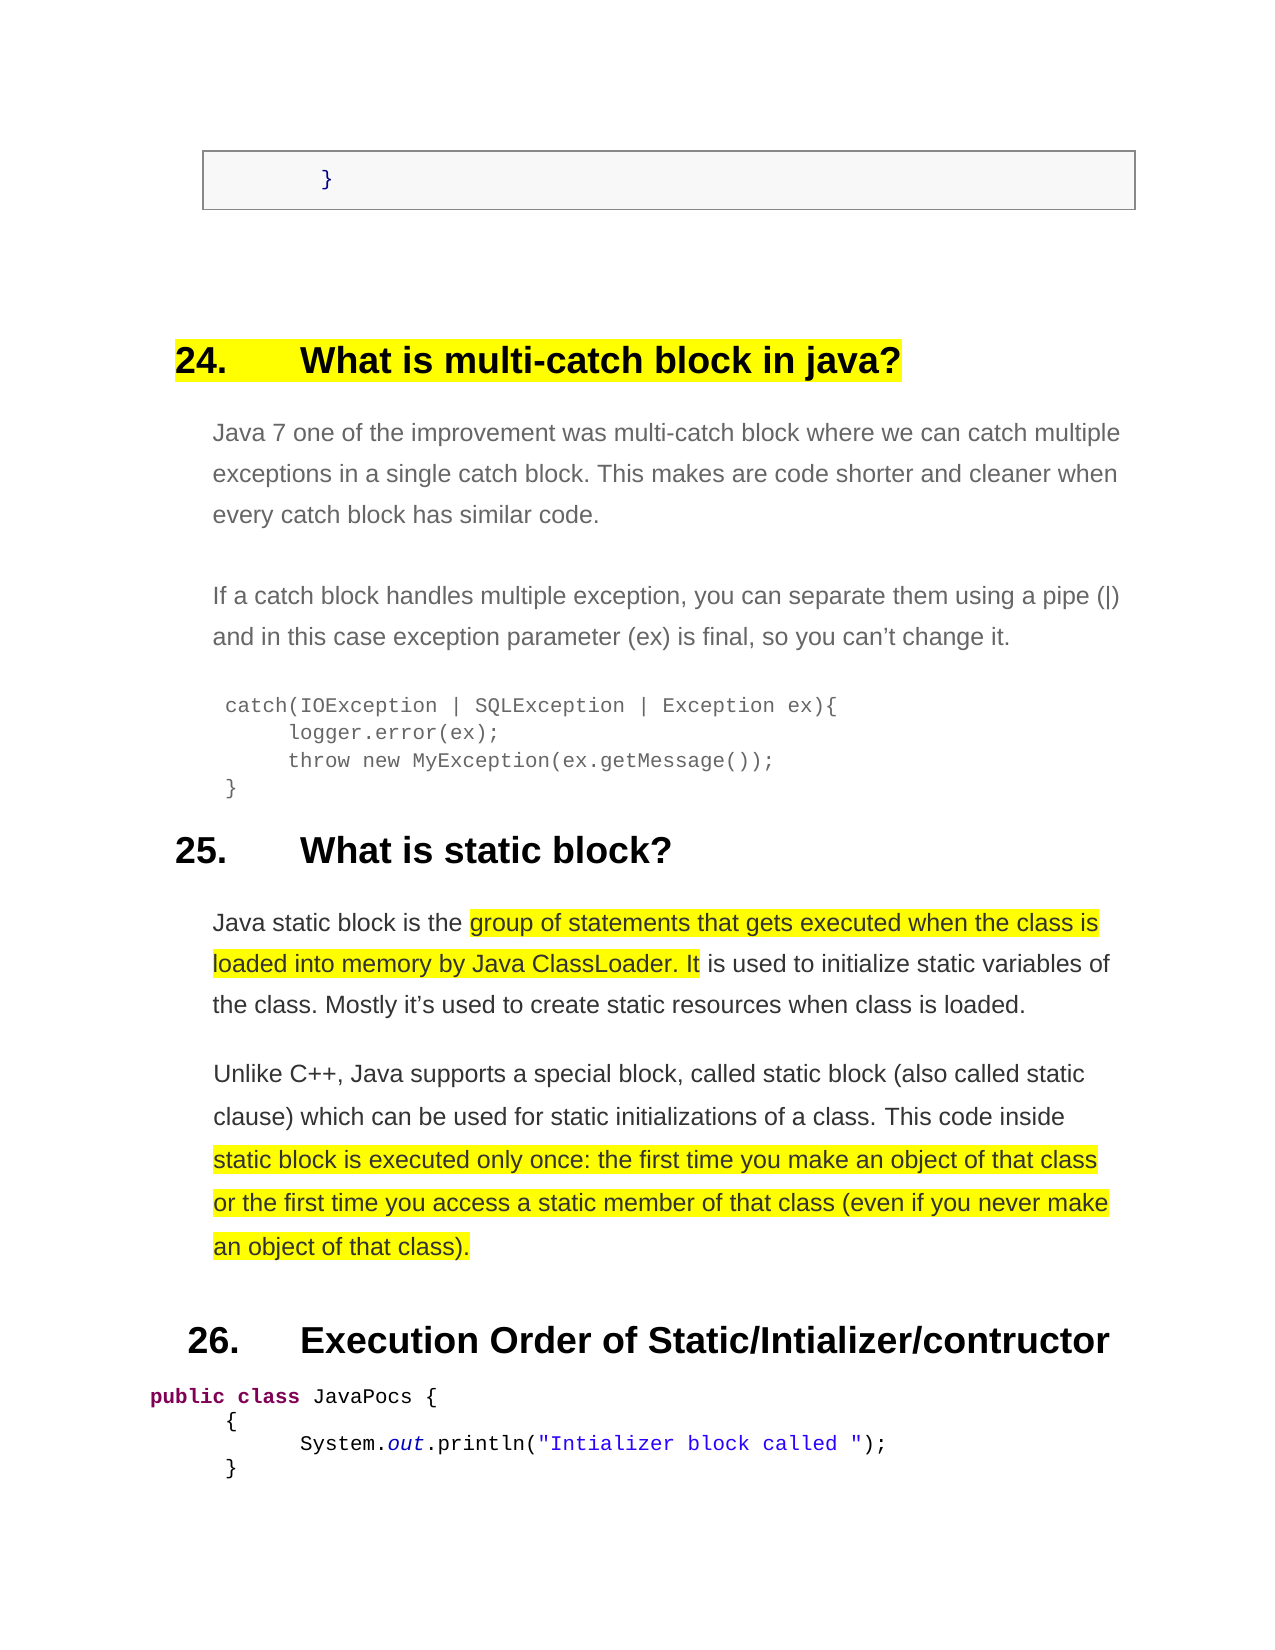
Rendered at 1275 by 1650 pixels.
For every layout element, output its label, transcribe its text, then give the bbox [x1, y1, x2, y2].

text } [150, 1457, 1125, 1481]
list catch(IOException | SQLException | Exception ex){ [225, 691, 1125, 718]
list } [225, 773, 1125, 801]
list throw new MyException(ex.getMessage()); [225, 746, 1125, 773]
text If a catch block handles multiple exception, you can separate them using a pipe (|) and in this case exception parameter (ex) is final, so you can’t change it. [212, 569, 1125, 650]
text { [150, 1409, 1125, 1433]
list Execution Order of Static/Intializer/contructor [187, 1318, 1125, 1361]
text System.out.println("Intializer block called "); [150, 1433, 1125, 1457]
list What is multi-catch block in java? [175, 338, 1125, 382]
list logger.error(ex); [225, 718, 1125, 746]
text } [204, 152, 1134, 209]
text Unlike C++, Java supports a special block, called static block (also called static clause) which can be used for static initializations of a class. This code inside static block is executed only once: the first time you make an object of that class or the first time you access a static member of that class (even if you never make an object of that class). [213, 1059, 1125, 1260]
list What is static block? [175, 828, 1125, 872]
text Java static block is the group of statements that gets executed when the class is loaded into memory by Java ClassLoader. It is used to initialize static variables of the class. Mostly it’s used to create static resources when class is loaded. [212, 897, 1125, 1018]
text public class JavaPocs { [150, 1386, 1125, 1409]
text Java 7 one of the improvement was multi-catch block where we can catch multiple exceptions in a single catch block. This makes are code shorter and cleaner when every catch block has similar code. [212, 407, 1125, 528]
